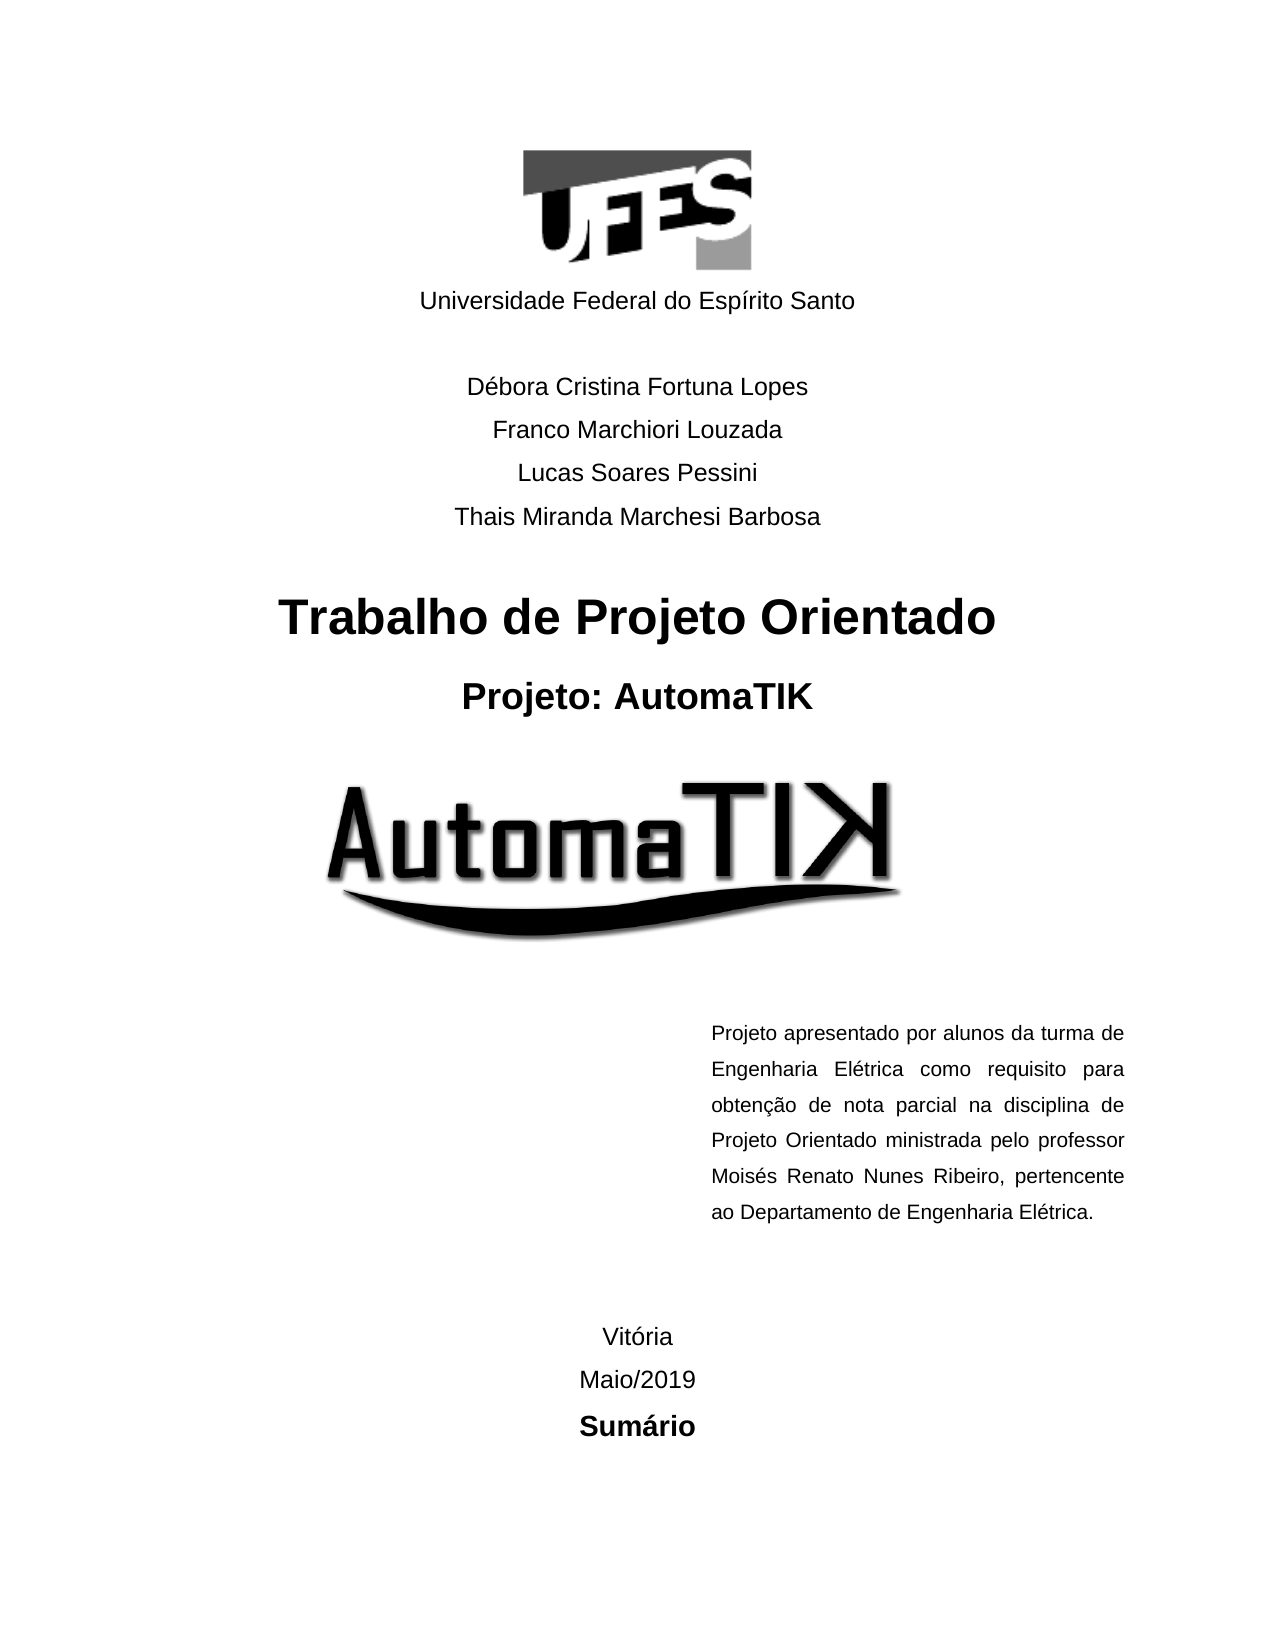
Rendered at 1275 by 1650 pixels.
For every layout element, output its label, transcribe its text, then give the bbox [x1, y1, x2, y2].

text Thais Miranda Marchesi Barbosa [150, 501, 1125, 530]
text Maio/2019 [150, 1366, 1125, 1394]
text Sumário [150, 1409, 1125, 1442]
picture [522, 150, 753, 273]
text Projeto: AutomaTIK [150, 674, 1125, 717]
text Lucas Soares Pessini [150, 458, 1125, 487]
picture [150, 760, 1125, 958]
text Universidade Federal do Espírito Santo [150, 286, 1125, 314]
text Vitória [150, 1322, 1125, 1351]
text Débora Cristina Fortuna Lopes [150, 372, 1125, 401]
text Franco Marchiori Louzada [150, 415, 1125, 444]
text Projeto apresentado por alunos da turma de Engenharia Elétrica como requisito para obtenção de nota parcial na disciplina de Projeto Orientado ministrada pelo professor Moisés Renato Nunes Ribeiro, pertencente ao Departamento de Engenharia Elétrica. [711, 1021, 1125, 1224]
text Trabalho de Projeto Orientado [150, 588, 1125, 645]
